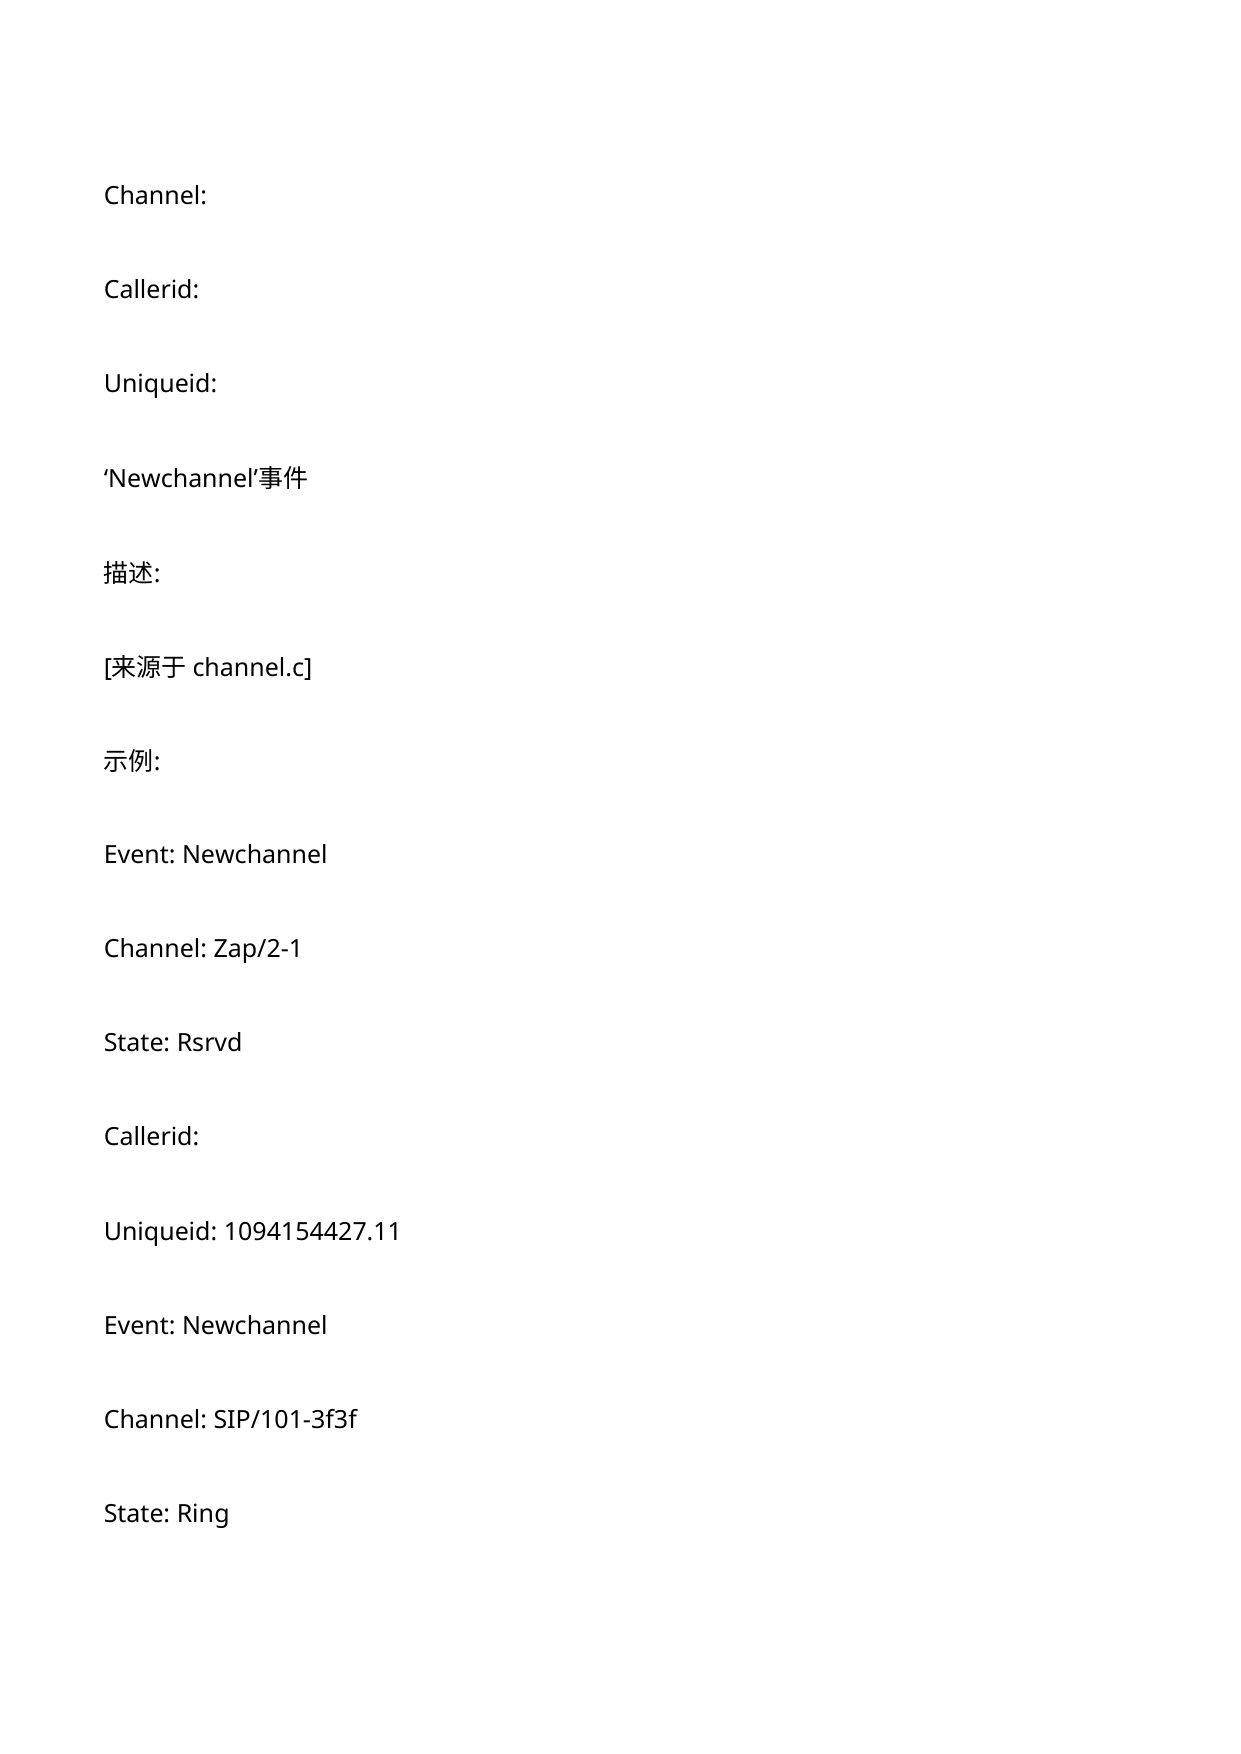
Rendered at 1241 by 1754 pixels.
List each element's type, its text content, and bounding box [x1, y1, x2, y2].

text Uniqueid: [103, 350, 1181, 415]
text 描述: [103, 539, 1181, 604]
text State: Rsrvd [103, 1009, 1181, 1074]
text Uniqueid: 1094154427.11 [103, 1198, 1181, 1263]
text Channel: Zap/2-1 [103, 915, 1181, 980]
text Channel: [103, 162, 1181, 227]
text Channel: SIP/101-3f3f [103, 1386, 1181, 1451]
text Callerid: [103, 1104, 1181, 1169]
text ‘Newchannel’事件 [103, 444, 1181, 509]
text [来源于 channel.c] [103, 633, 1181, 698]
text Event: Newchannel [103, 1292, 1181, 1357]
text State: Ring [103, 1480, 1181, 1545]
text Callerid: [103, 256, 1181, 321]
text Event: Newchannel [103, 821, 1181, 886]
text 示例: [103, 727, 1181, 792]
